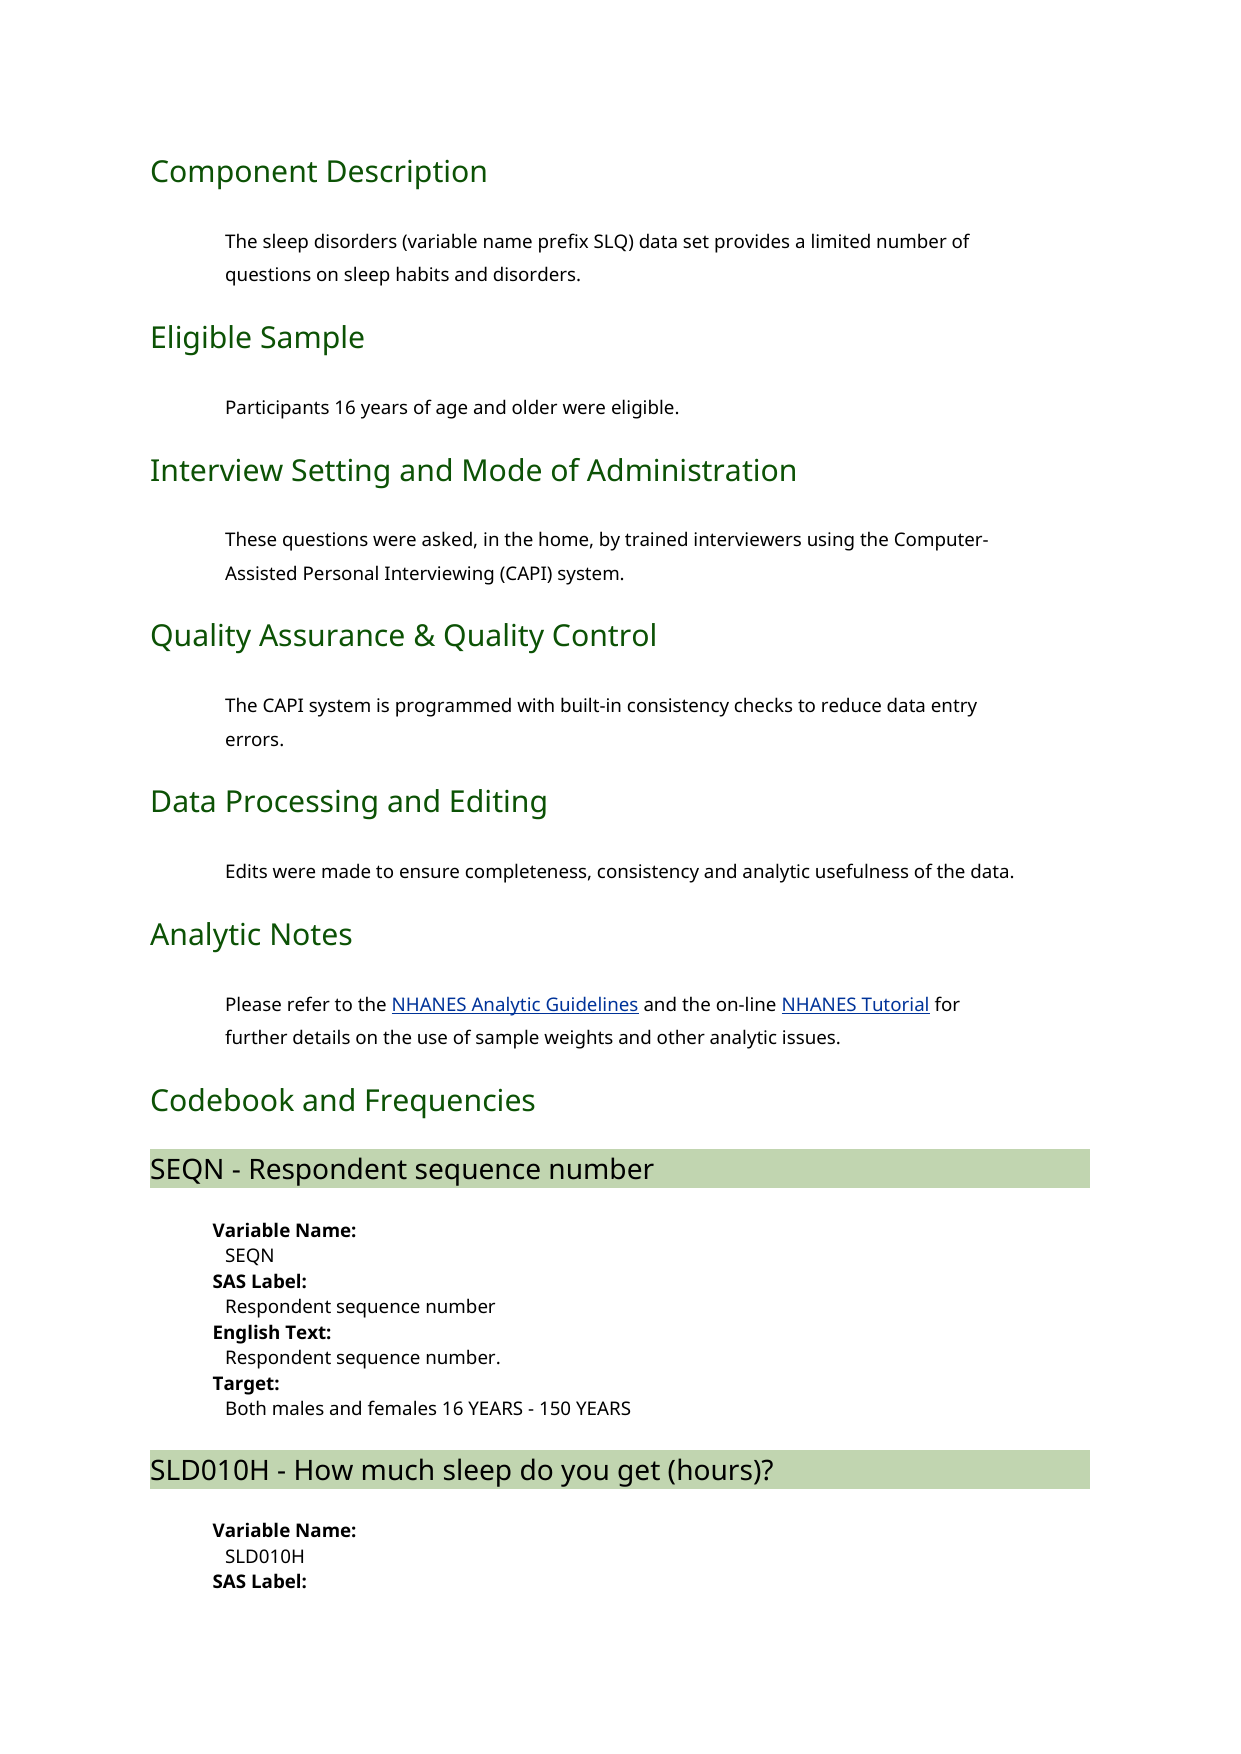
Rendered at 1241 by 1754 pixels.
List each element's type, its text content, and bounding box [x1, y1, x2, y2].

text Analytic Notes [150, 913, 1090, 954]
text Interview Setting and Mode of Administration [150, 449, 1090, 490]
text Respondent sequence number [225, 1293, 1090, 1319]
text Please refer to the NHANES Analytic Guidelines and the on-line NHANES Tutorial for further details on the use of sample weights and other analytic issues. [225, 983, 1015, 1050]
text Edits were made to ensure completeness, consistency and analytic usefulness of the data. [225, 851, 1015, 884]
text SAS Label: [212, 1268, 1090, 1293]
text SEQN - Respondent sequence number [150, 1149, 1090, 1188]
text Variable Name: [212, 1518, 1090, 1543]
text SLD010H - How much sleep do you get (hours)? [150, 1450, 1090, 1489]
text Component Description [150, 150, 1090, 191]
text Variable Name: [212, 1217, 1090, 1242]
text Quality Assurance & Quality Control [150, 614, 1090, 656]
text Respondent sequence number. [225, 1344, 1090, 1370]
text The sleep disorders (variable name prefix SLQ) data set provides a limited number of questions on sleep habits and disorders. [225, 220, 1015, 287]
text Both males and females 16 YEARS - 150 YEARS [225, 1396, 1090, 1421]
text These questions were asked, in the home, by trained interviewers using the Computer-Assisted Personal Interviewing (CAPI) system. [225, 519, 1015, 585]
text Target: [212, 1370, 1090, 1396]
text Data Processing and Editing [150, 781, 1090, 822]
text SEQN [225, 1242, 1090, 1268]
text Participants 16 years of age and older were eligible. [225, 386, 1015, 419]
text SLD010H [225, 1543, 1090, 1569]
text English Text: [212, 1319, 1090, 1344]
text Codebook and Frequencies [150, 1079, 1090, 1120]
text Eligible Sample [150, 316, 1090, 357]
text The CAPI system is programmed with built-in consistency checks to reduce data entry errors. [225, 685, 1015, 751]
text SAS Label: [212, 1569, 1090, 1594]
